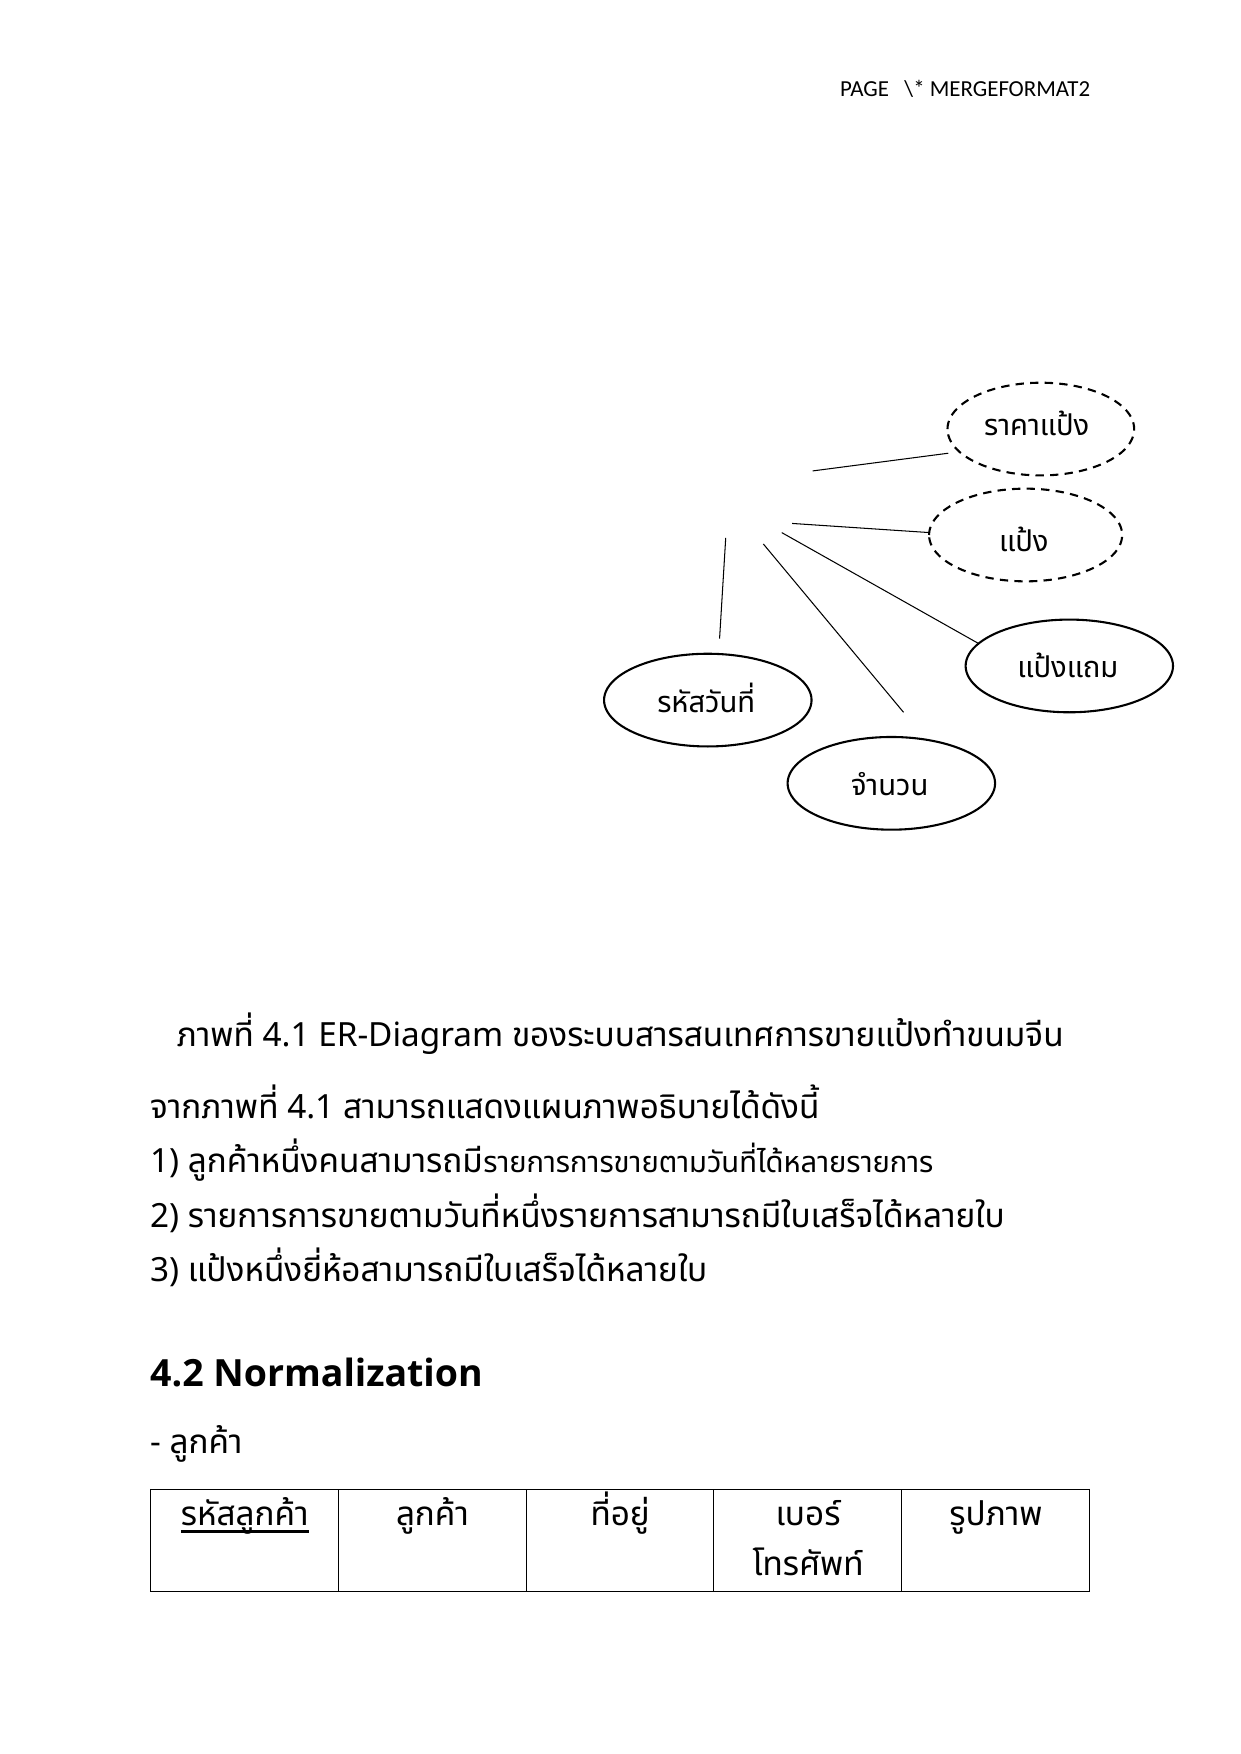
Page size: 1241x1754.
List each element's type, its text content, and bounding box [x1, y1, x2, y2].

text - ลูกค้า [150, 1418, 1090, 1468]
text จากภาพที่ 4.1 สามารถแสดงแผนภาพอธิบายได้ดังนี้ 1) ลูกค้าหนึ่งคนสามารถมีรายการการขายตามวันที่ได้หลายรายการ 2) รายการการขายตามวันที่หนึ่งรายการสามารถมีใบเสร็จได้หลายใบ 3) แป้งหนึ่งยี่ห้อสามารถมีใบเสร็จได้หลายใบ [150, 1082, 1090, 1327]
table_header ลูกค้า [339, 1490, 526, 1591]
table_header รูปภาพ [902, 1490, 1089, 1591]
table_header เบอร์โทรศัพท์ [714, 1490, 901, 1591]
table_header ที่อยู่ [527, 1490, 713, 1591]
text 4.2 Normalization [150, 1346, 1090, 1397]
text ภาพที่ 4.1 ER-Diagram ของระบบสารสนเทศการขายแป้งทำขนมจีน [150, 1011, 1090, 1062]
table_header รหัสลูกค้า [151, 1490, 338, 1591]
